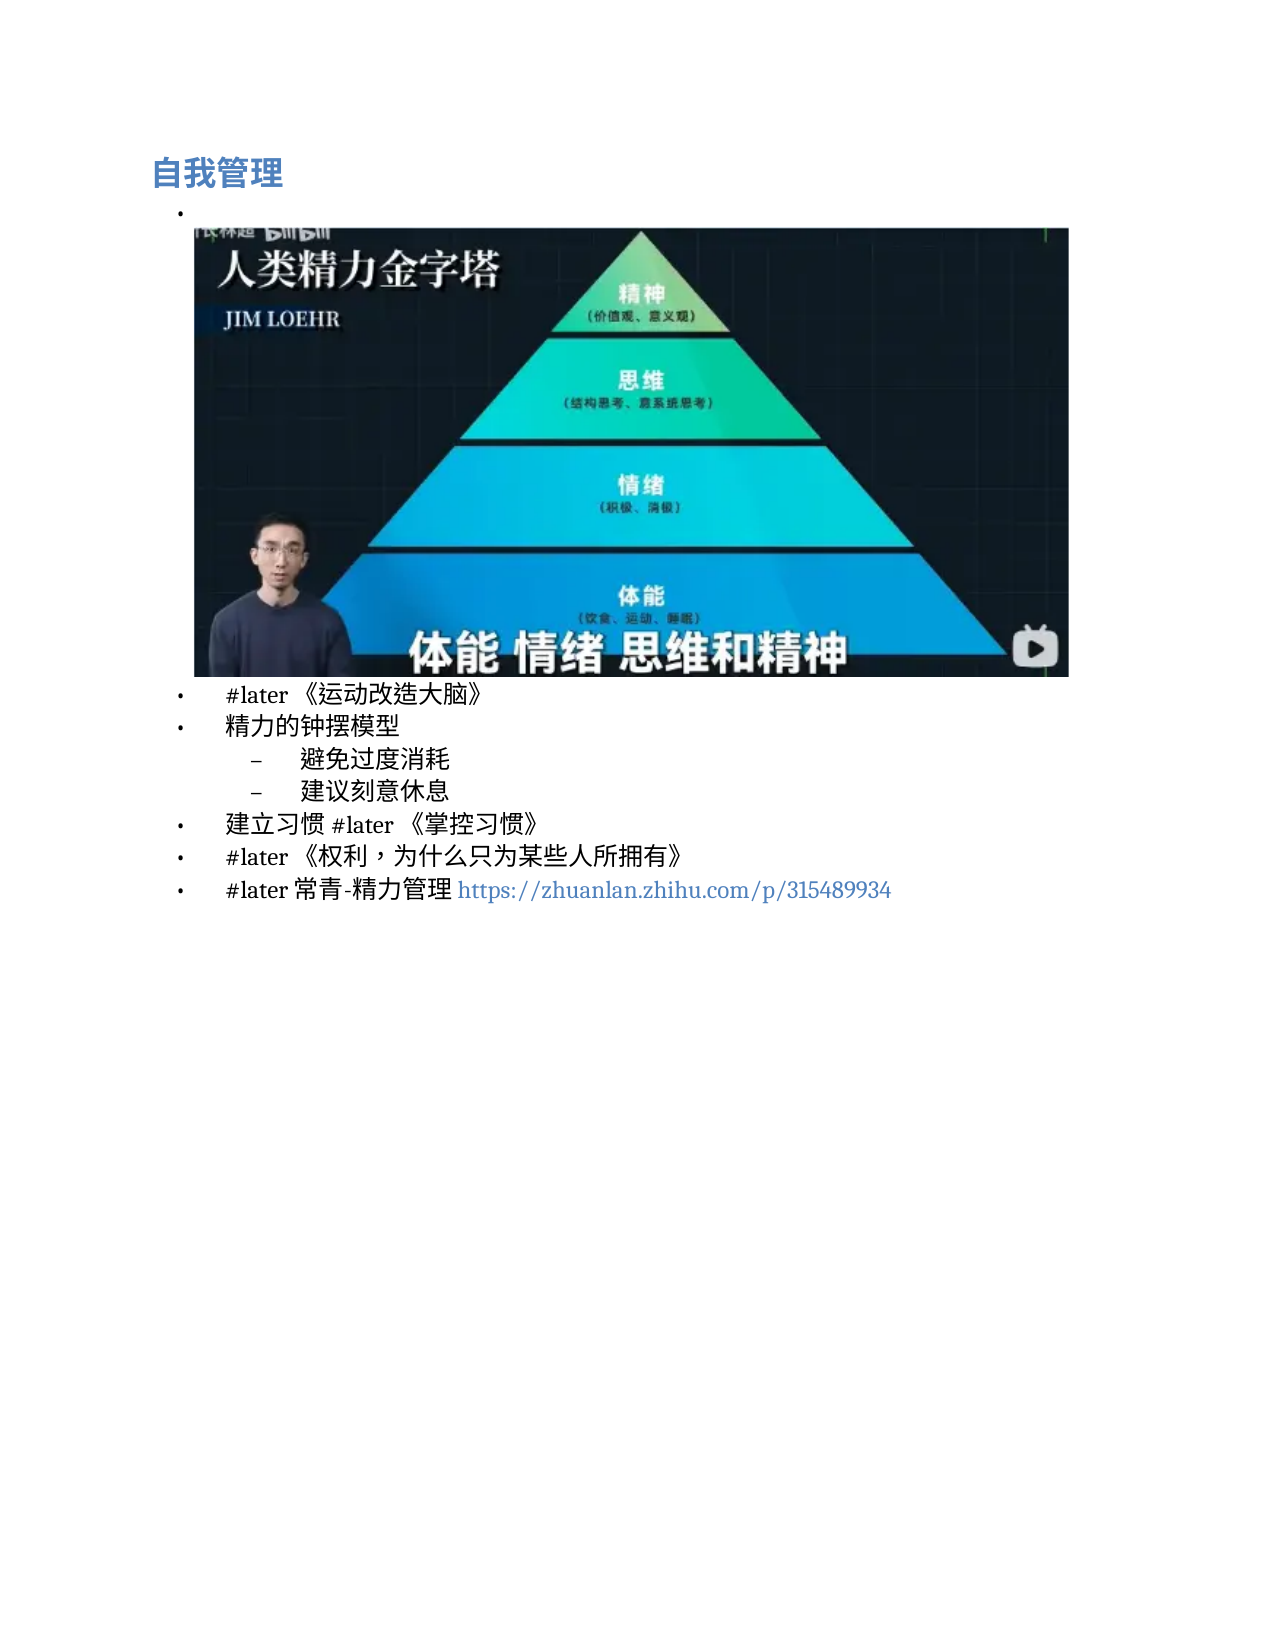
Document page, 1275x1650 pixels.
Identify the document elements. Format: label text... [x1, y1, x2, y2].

list 建立习惯 #later 《掌控习惯》 [175, 811, 1125, 839]
list 建议刻意休息 [250, 778, 1125, 807]
subtitle 自我管理 [150, 150, 1125, 195]
list 精力的钟摆模型 [175, 713, 1125, 742]
list 避免过度消耗 [250, 746, 1125, 774]
picture [193, 227, 1069, 677]
list #later 《权利，为什么只为某些人所拥有》 [175, 843, 1125, 872]
list #later 常青-精力管理 https://zhuanlan.zhihu.com/p/315489934 [175, 876, 1125, 904]
list #later 《运动改造大脑》 [175, 681, 1125, 709]
